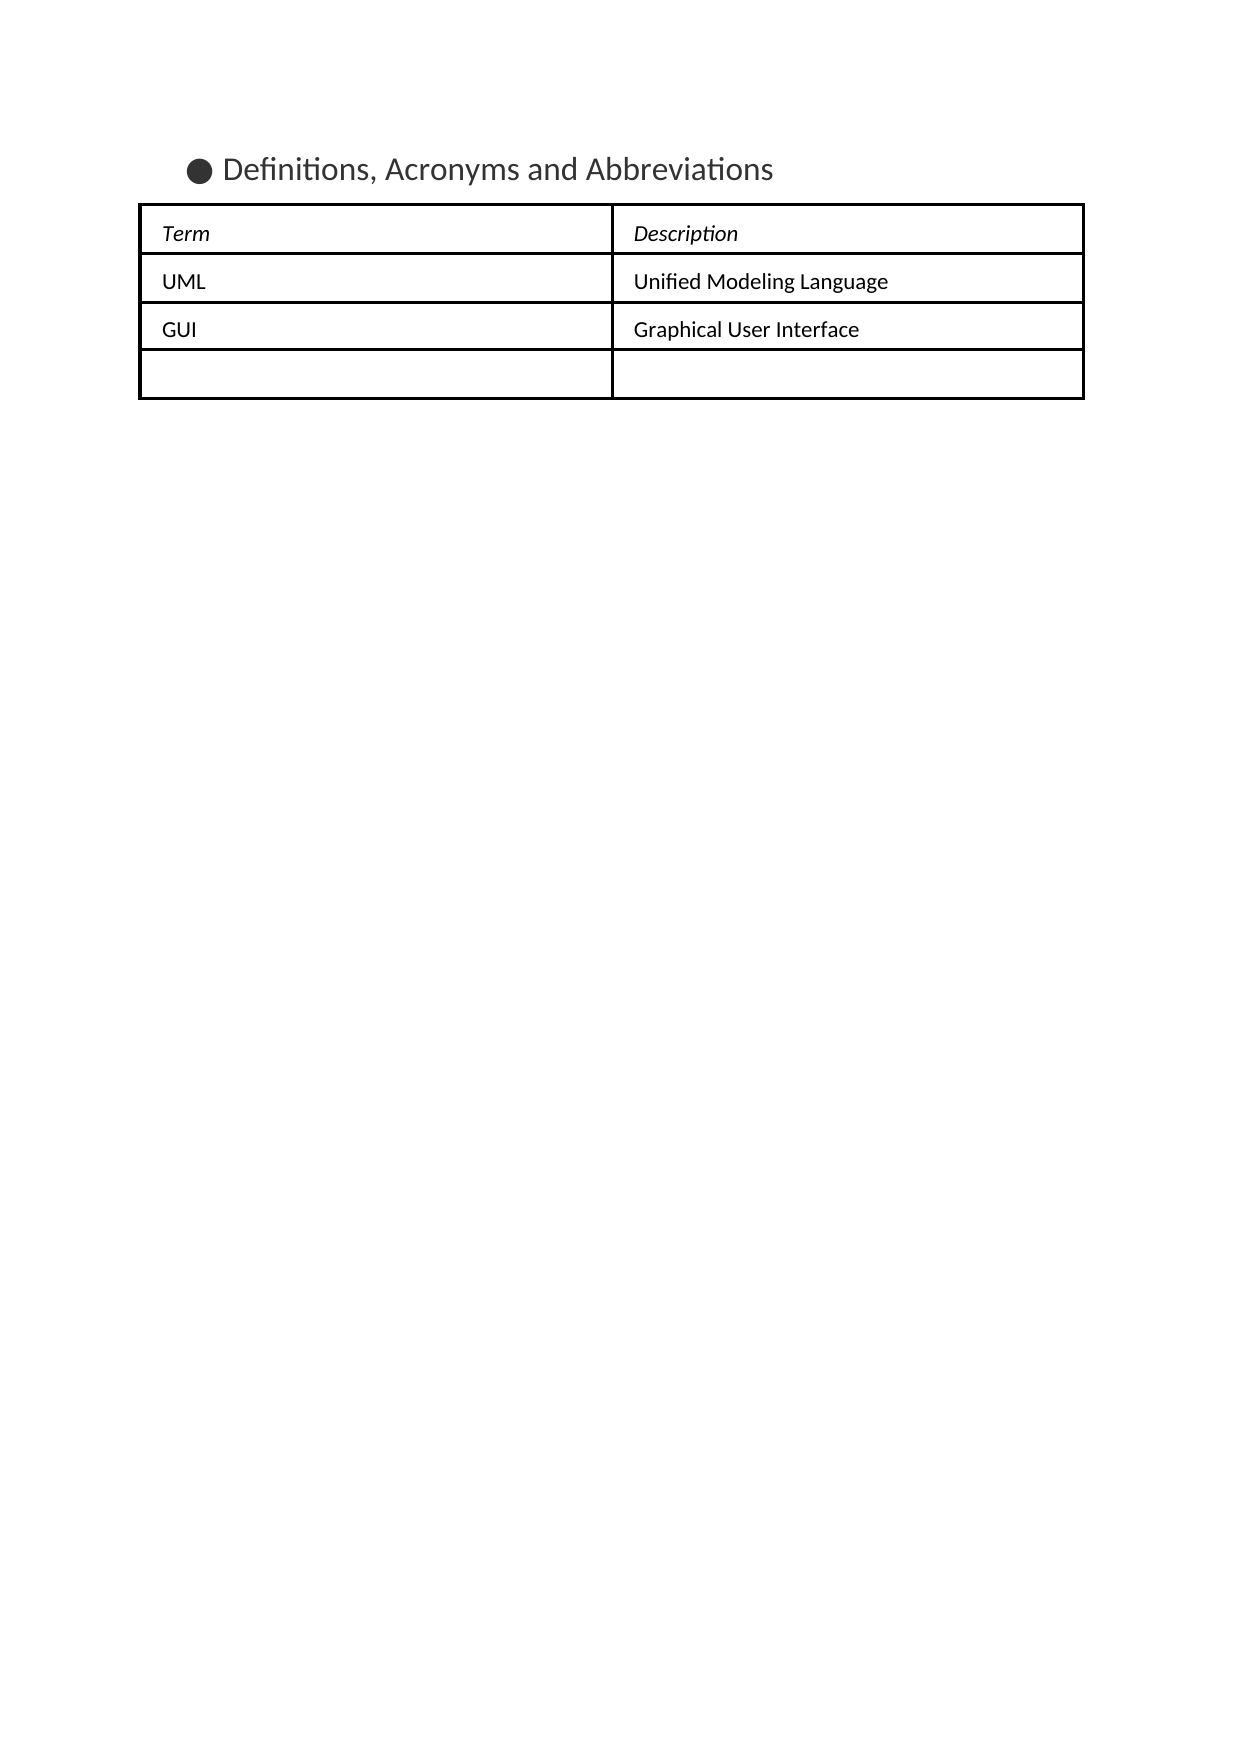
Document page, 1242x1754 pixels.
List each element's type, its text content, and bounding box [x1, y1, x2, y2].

table_header Description [614, 206, 1082, 252]
table_cell [142, 351, 611, 397]
table_cell GUI [142, 304, 611, 348]
subtitle Definitions, Acronyms and Abbreviations [185, 148, 1125, 190]
table_cell [614, 351, 1082, 397]
table_cell Unified Modeling Language [614, 255, 1082, 301]
table_cell UML [142, 255, 611, 301]
table_cell Graphical User Interface [614, 304, 1082, 348]
table_header Term [142, 206, 611, 252]
